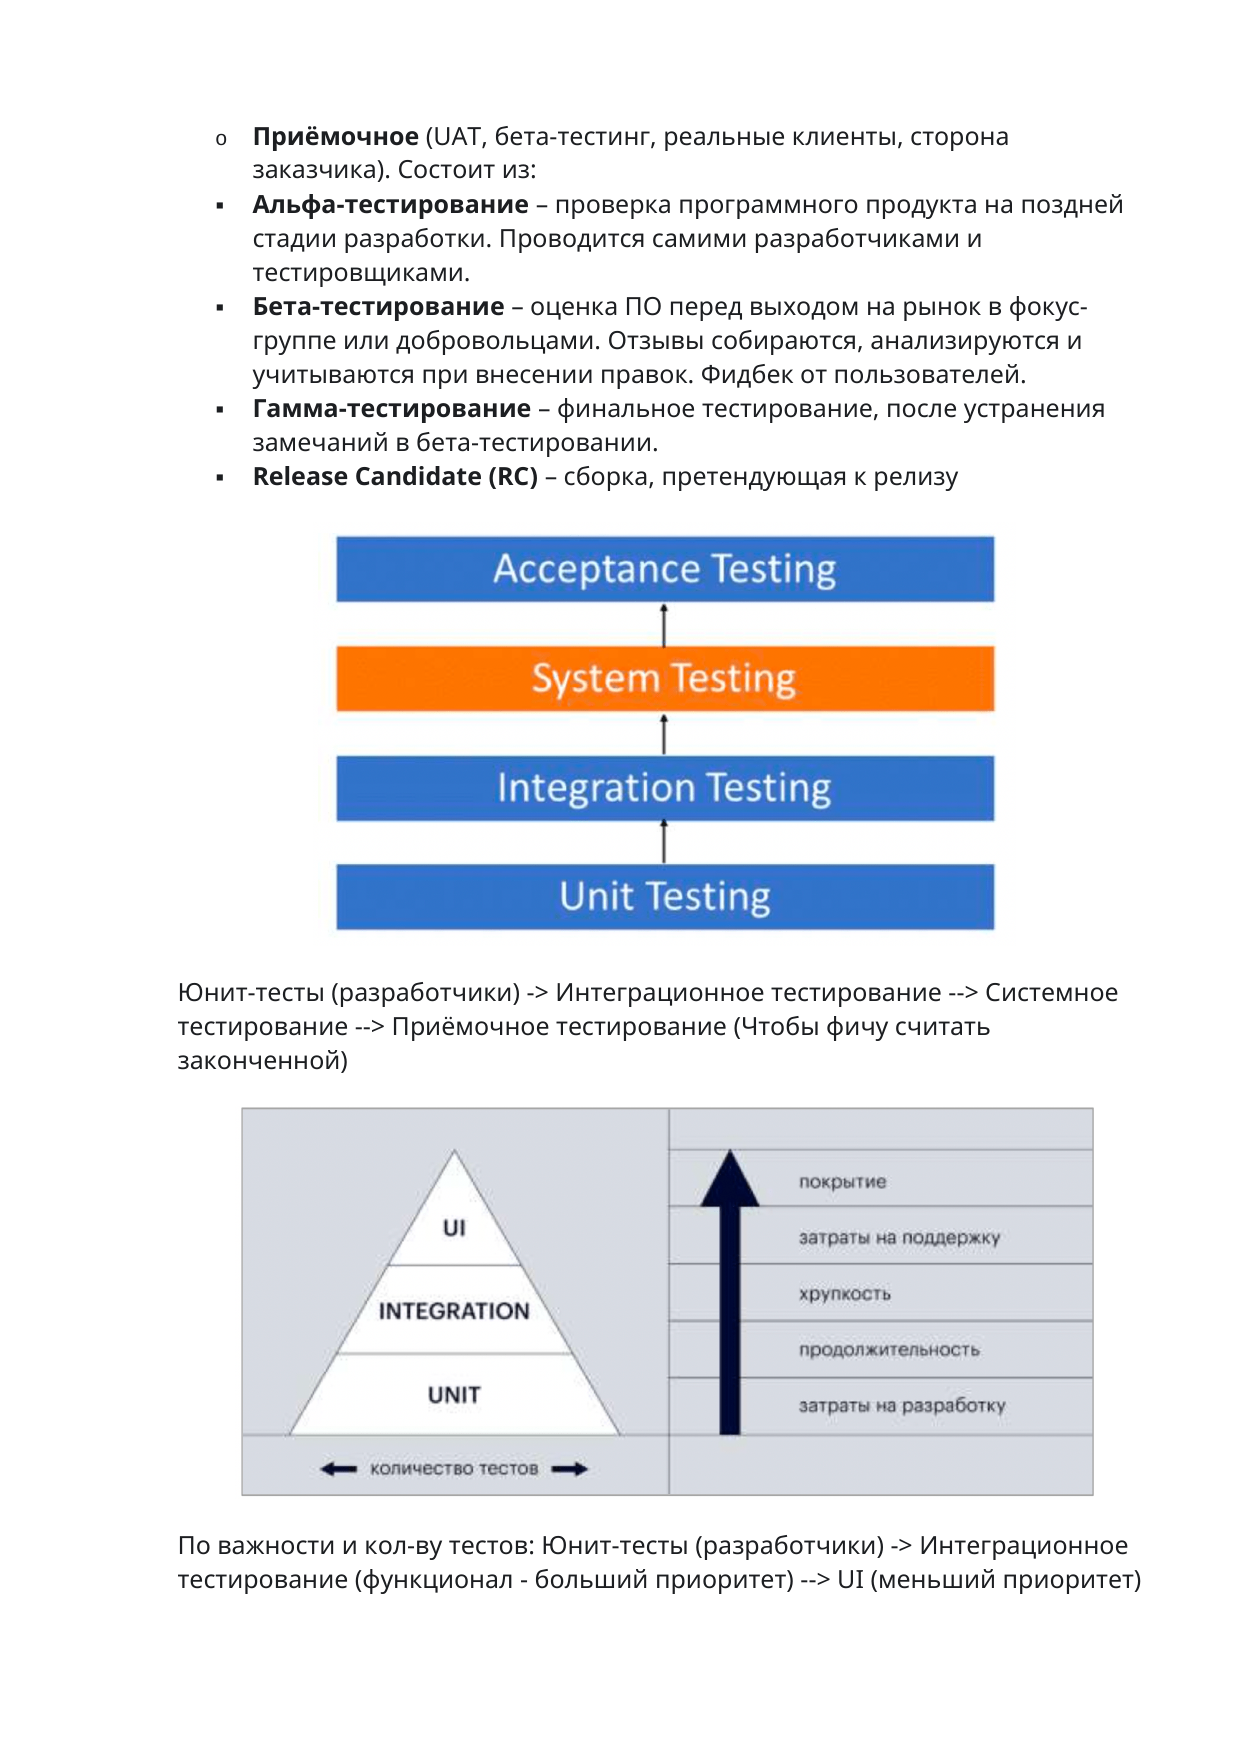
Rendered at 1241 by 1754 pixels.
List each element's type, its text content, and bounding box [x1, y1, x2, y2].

list Альфа-тестирование – проверка программного продукта на поздней стадии разработки. Проводится самими разработчиками и тестировщиками. [215, 186, 1152, 288]
list Приёмочное (UAT, бета-тестинг, реальные клиенты, сторона заказчика). Состоит из: [215, 118, 1152, 186]
list Release Candidate (RC) – сборка, претендующая к релизу [215, 459, 1152, 493]
list Бета-тестирование – оценка ПО перед выходом на рынок в фокус-группе или добровольцами. Отзывы собираются, анализируются и учитываются при внесении правок. Фидбек от пользователей. [215, 288, 1152, 391]
list Гамма-тестирование – финальное тестирование, после устранения замечаний в бета-тестировании. [215, 391, 1152, 459]
text По важности и кол-ву тестов: Юнит-тесты (разработчики) -> Интеграционное тестирование (функционал - больший приоритет) --> UI (меньший приоритет) [177, 1527, 1152, 1595]
picture [312, 522, 1017, 946]
picture [234, 1106, 1095, 1499]
text Юнит-тесты (разработчики) -> Интеграционное тестирование --> Системное тестирование --> Приёмочное тестирование (Чтобы фичу считать законченной) [177, 974, 1152, 1077]
